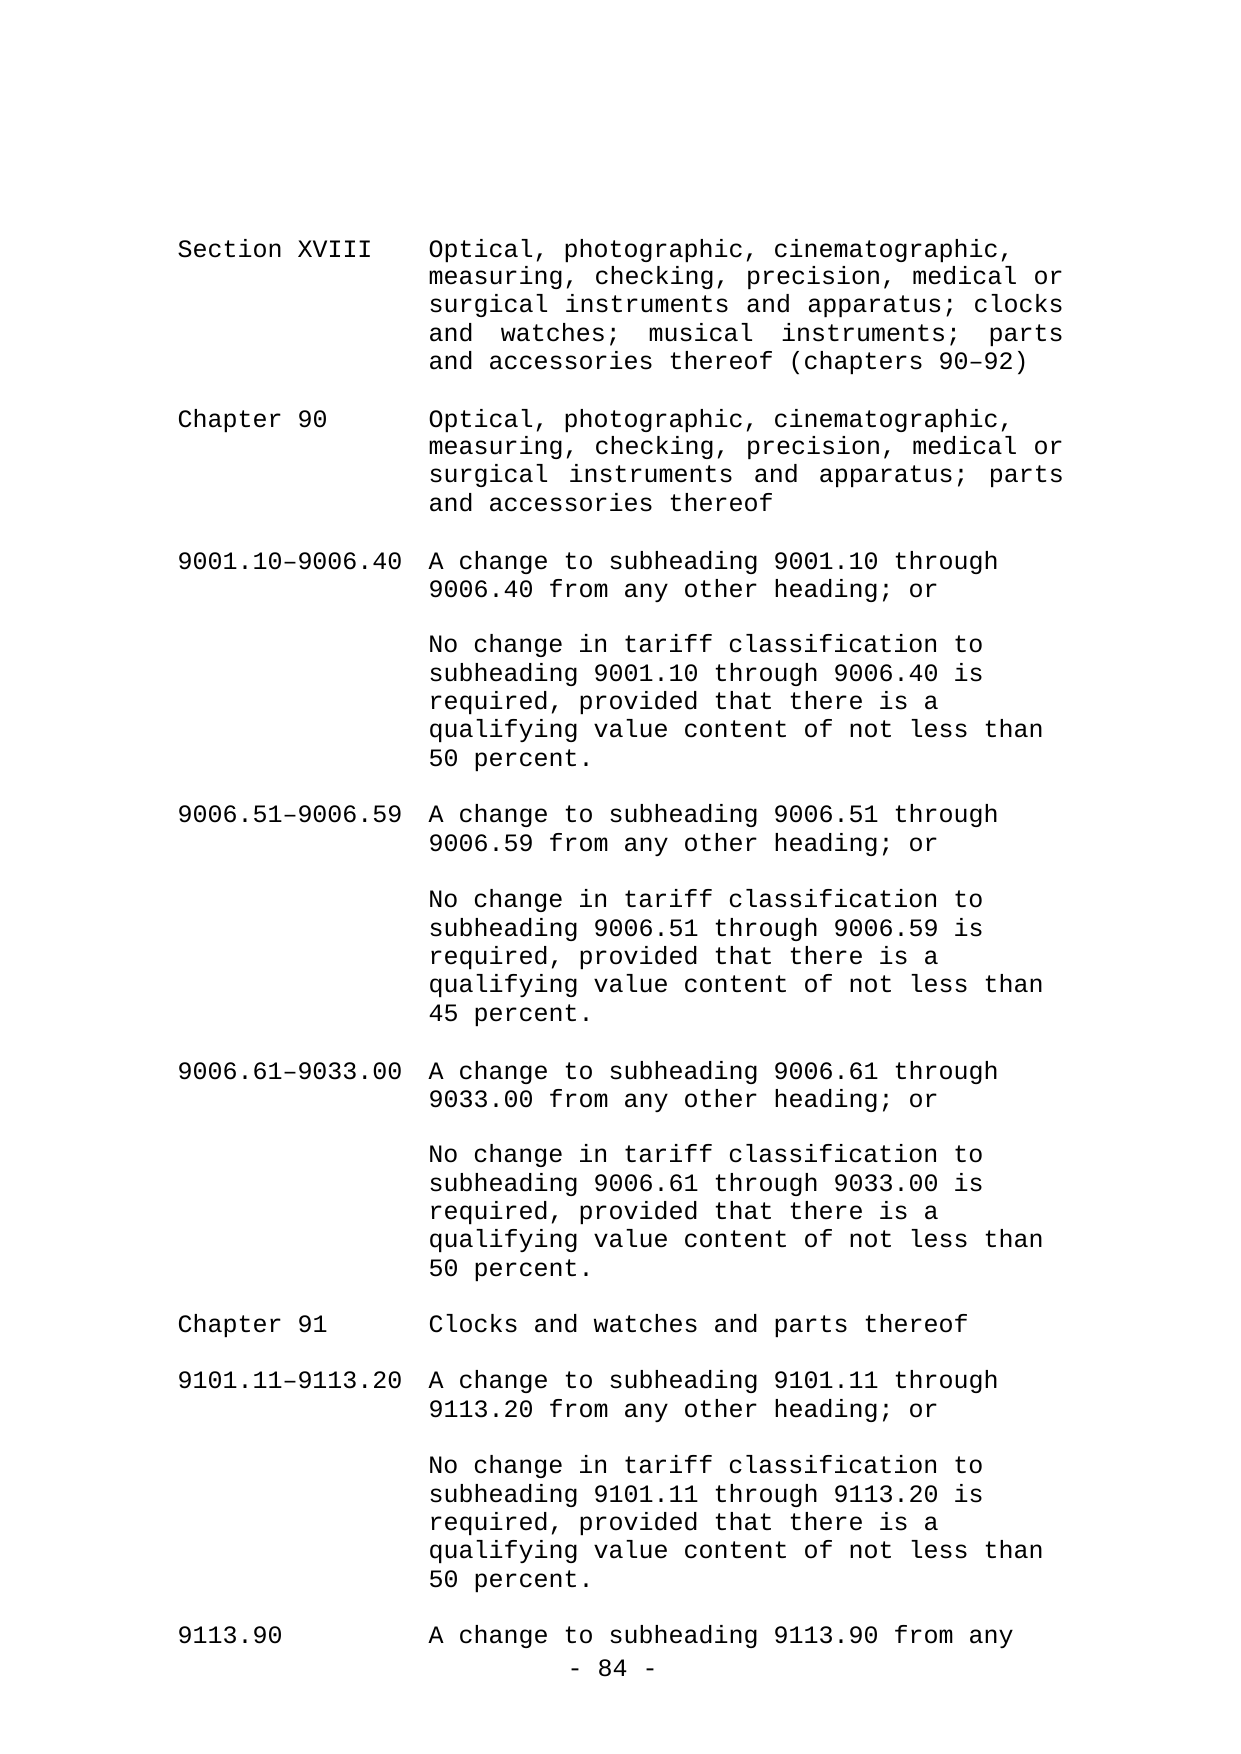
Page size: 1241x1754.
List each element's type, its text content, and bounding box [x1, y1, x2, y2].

text 9006.51–9006.59 A change to subheading 9006.51 through [177, 802, 1076, 830]
text measuring, checking, precision, medical or surgical instruments and apparatus; clocks and watches; musical instruments; parts and accessories thereof (chapters 90–92) [428, 263, 1063, 377]
text measuring, checking, precision, medical or surgical instruments and apparatus; parts and accessories thereof [428, 433, 1063, 518]
text Chapter 91 Clocks and watches and parts thereof 9101.11–9113.20 A change to subheading 9101.11 through [177, 1284, 998, 1396]
text Section XVIII Optical, photographic, cinematographic, [177, 235, 1076, 263]
text 9006.59 from any other heading; or [428, 830, 1076, 858]
text No change in tariff classification to subheading 9006.51 through 9006.59 is required, provided that there is a qualifying value content of not less than 45 percent. [428, 887, 1064, 1028]
text No change in tariff classification to subheading 9001.10 through 9006.40 is required, provided that there is a qualifying value content of not less than 50 percent. [428, 632, 1064, 773]
text 9001.10–9006.40 A change to subheading 9001.10 through [177, 547, 1076, 575]
text No change in tariff classification to subheading 9101.11 through 9113.20 is required, provided that there is a qualifying value content of not less than 50 percent. [428, 1453, 1064, 1595]
text No change in tariff classification to subheading 9006.61 through 9033.00 is required, provided that there is a qualifying value content of not less than 50 percent. [428, 1142, 1064, 1283]
text Chapter 90 Optical, photographic, cinematographic, [177, 405, 1076, 433]
text 9006.61–9033.00 A change to subheading 9006.61 through [177, 1057, 1076, 1085]
text 9033.00 from any other heading; or [428, 1085, 1076, 1113]
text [177, 1623, 1063, 1651]
text 9006.40 from any other heading; or [428, 575, 1076, 603]
text 9113.20 from any other heading; or [428, 1396, 1076, 1425]
